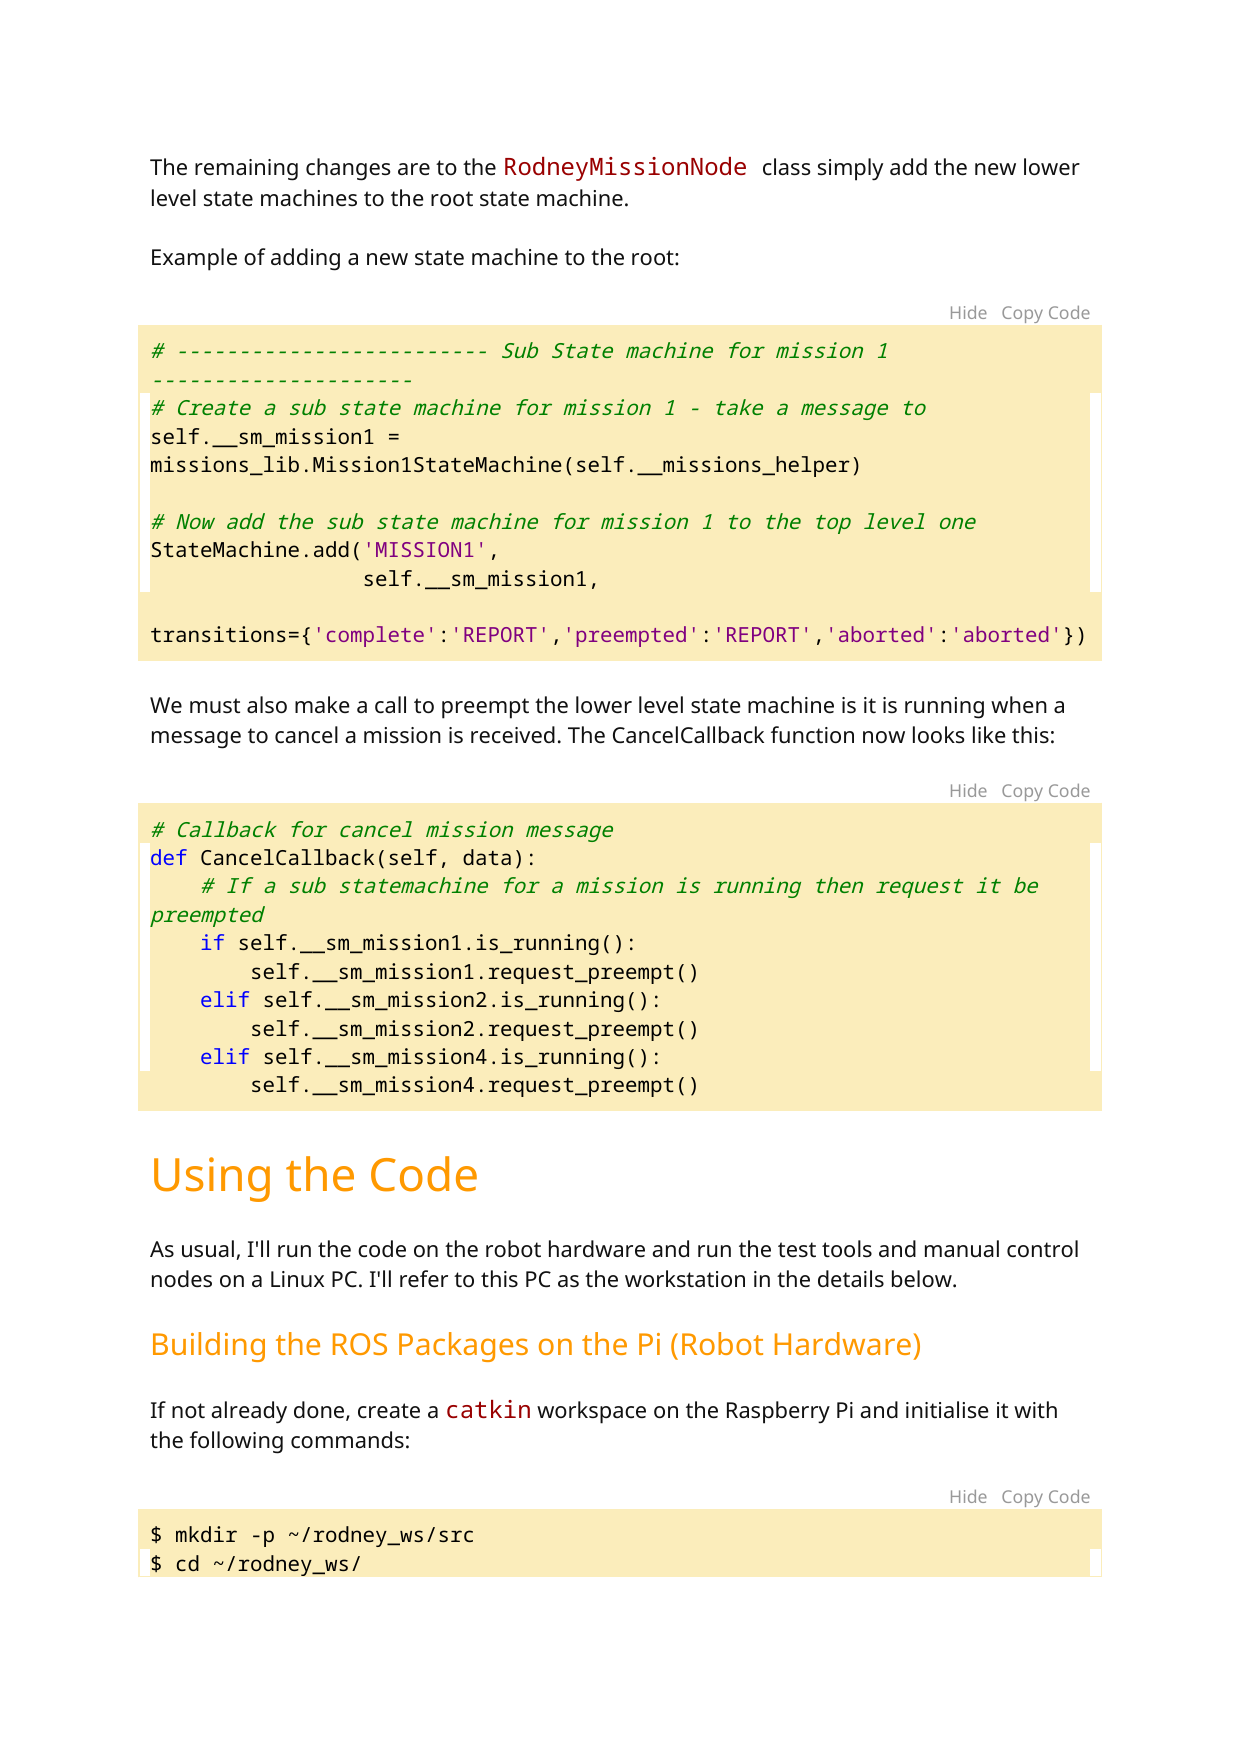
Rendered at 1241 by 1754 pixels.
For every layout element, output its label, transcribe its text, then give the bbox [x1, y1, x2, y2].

text We must also make a call to preempt the lower level state machine is it is running when a message to cancel a mission is received. The CancelCallback function now looks like this: [150, 690, 1090, 749]
text if self.__sm_mission1.is_running(): [150, 928, 1090, 957]
text $ cd ~/rodney_ws/ [150, 1549, 1090, 1576]
text # Callback for cancel mission message [140, 804, 1101, 843]
text elif self.__sm_mission2.is_running(): [150, 985, 1090, 1014]
text def CancelCallback(self, data): [150, 843, 1090, 872]
text # If a sub statemachine for a mission is running then request it be preempted [150, 872, 1090, 928]
text # Create a sub state machine for mission 1 - take a message to [150, 393, 1090, 422]
text $ mkdir -p ~/rodney_ws/src [140, 1510, 1101, 1549]
text The remaining changes are to the RodneyMissionNode class simply add the new lower level state machines to the root state machine. [150, 150, 1090, 212]
text Building the ROS Packages on the Pi (Robot Hardware) [150, 1323, 1090, 1364]
text Hide Copy Code [150, 301, 1090, 325]
text Hide Copy Code [150, 1484, 1090, 1509]
text transitions={'complete':'REPORT','preempted':'REPORT','aborted':'aborted'}) [140, 580, 1101, 659]
text self.__sm_mission1.request_preempt() [150, 957, 1090, 985]
text Hide Copy Code [150, 778, 1090, 803]
text self.__sm_mission1 = missions_lib.Mission1StateMachine(self.__missions_helper) [150, 422, 1090, 479]
text self.__sm_mission2.request_preempt() [150, 1014, 1090, 1042]
text Using the Code [150, 1142, 1090, 1205]
text Example of adding a new state machine to the root: [150, 242, 1090, 271]
text self.__sm_mission4.request_preempt() [140, 1059, 1101, 1109]
text elif self.__sm_mission4.is_running(): [150, 1042, 1090, 1059]
text As usual, I'll run the code on the robot hardware and run the test tools and manual control nodes on a Linux PC. I'll refer to this PC as the workstation in the details below. [150, 1234, 1090, 1293]
text If not already done, create a catkin workspace on the Raspberry Pi and initialise it with the following commands: [150, 1393, 1090, 1455]
text self.__sm_mission1, [150, 564, 1090, 580]
text # ------------------------- Sub State machine for mission 1 --------------------- [140, 326, 1101, 393]
text # Now add the sub state machine for mission 1 to the top level one [150, 507, 1090, 535]
text StateMachine.add('MISSION1', [150, 535, 1090, 564]
